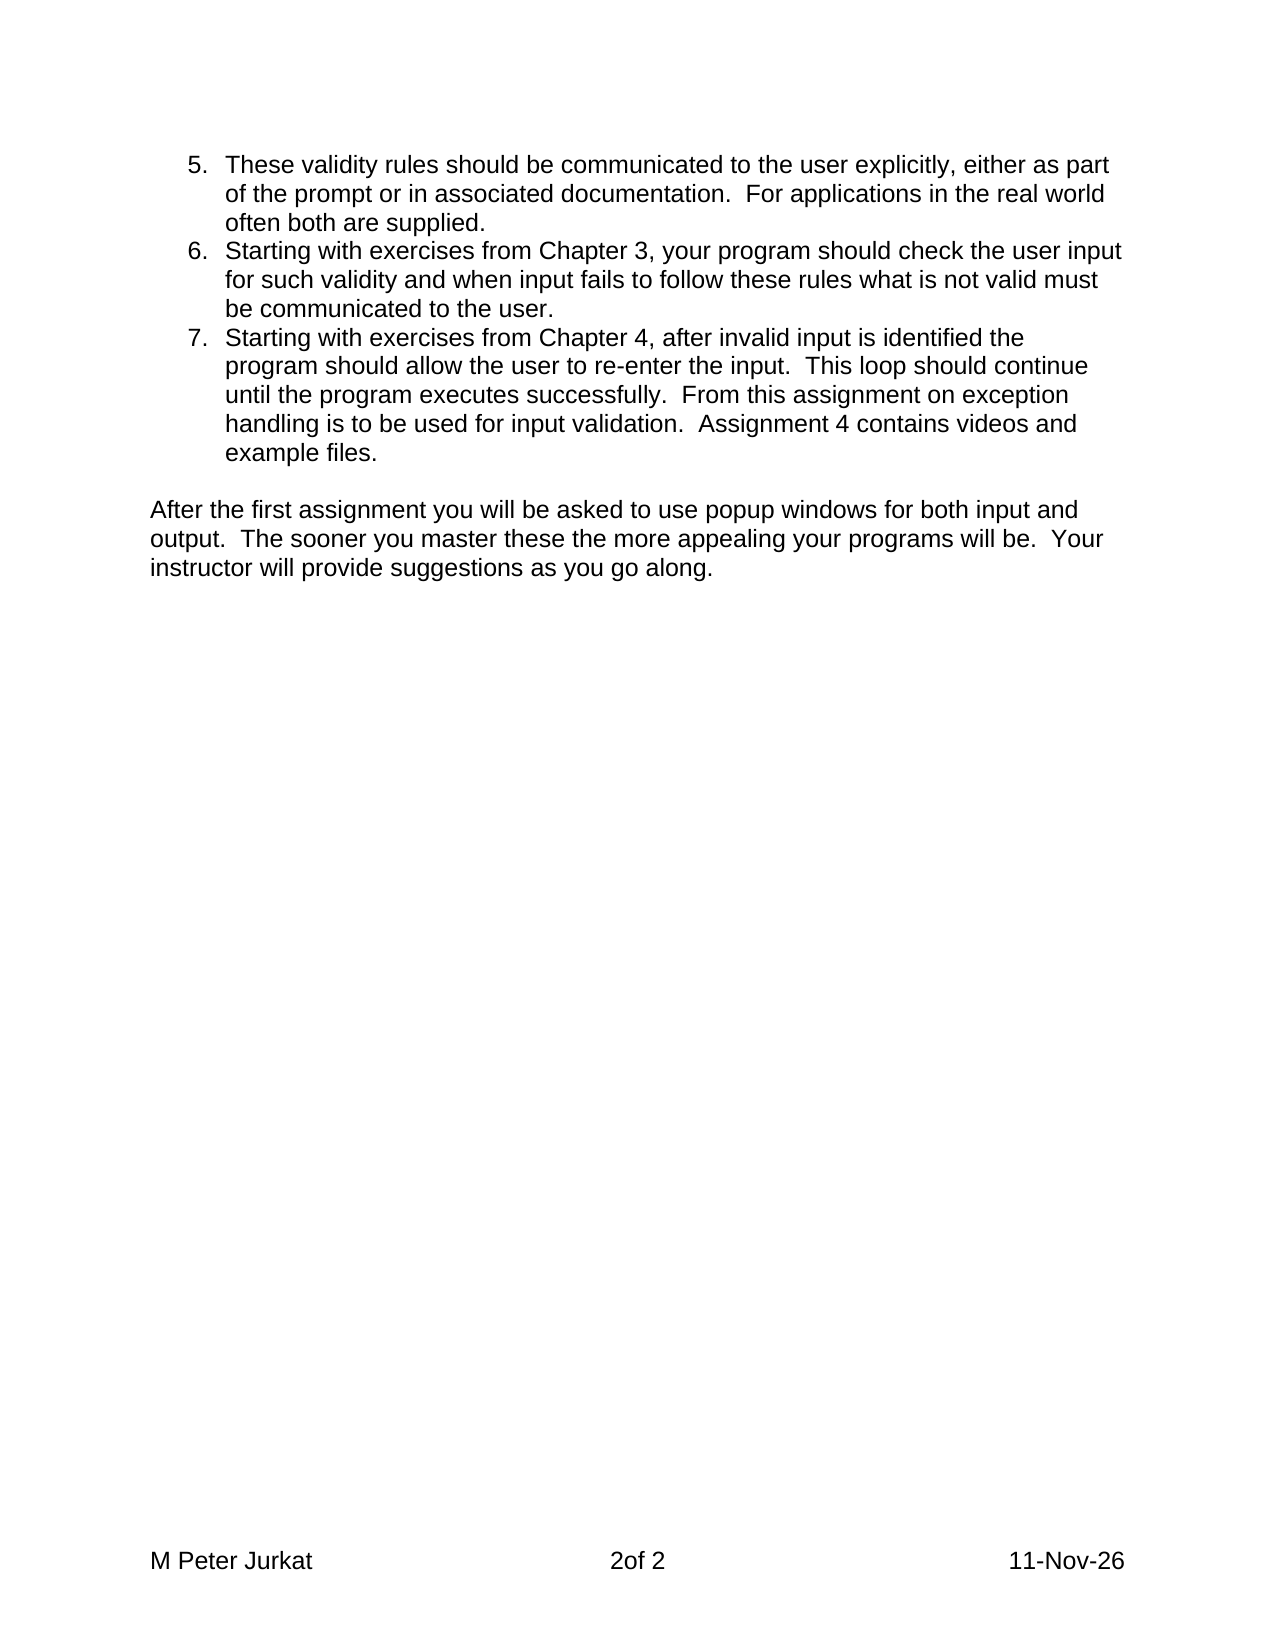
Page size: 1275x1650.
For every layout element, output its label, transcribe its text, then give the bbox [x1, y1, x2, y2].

list Starting with exercises from Chapter 4, after invalid input is identified the program should allow the user to re-enter the input. This loop should continue until the program executes successfully. From this assignment on exception handling is to be used for input validation. Assignment 4 contains videos and example files. [187, 322, 1125, 466]
text After the first assignment you will be asked to use popup windows for both input and output. The sooner you master these the more appealing your programs will be. Your instructor will provide suggestions as you go along. [150, 495, 1125, 581]
list These validity rules should be communicated to the user explicitly, either as part of the prompt or in associated documentation. For applications in the real world often both are supplied. [187, 150, 1125, 236]
list Starting with exercises from Chapter 3, your program should check the user input for such validity and when input fails to follow these rules what is not valid must be communicated to the user. [187, 236, 1125, 322]
